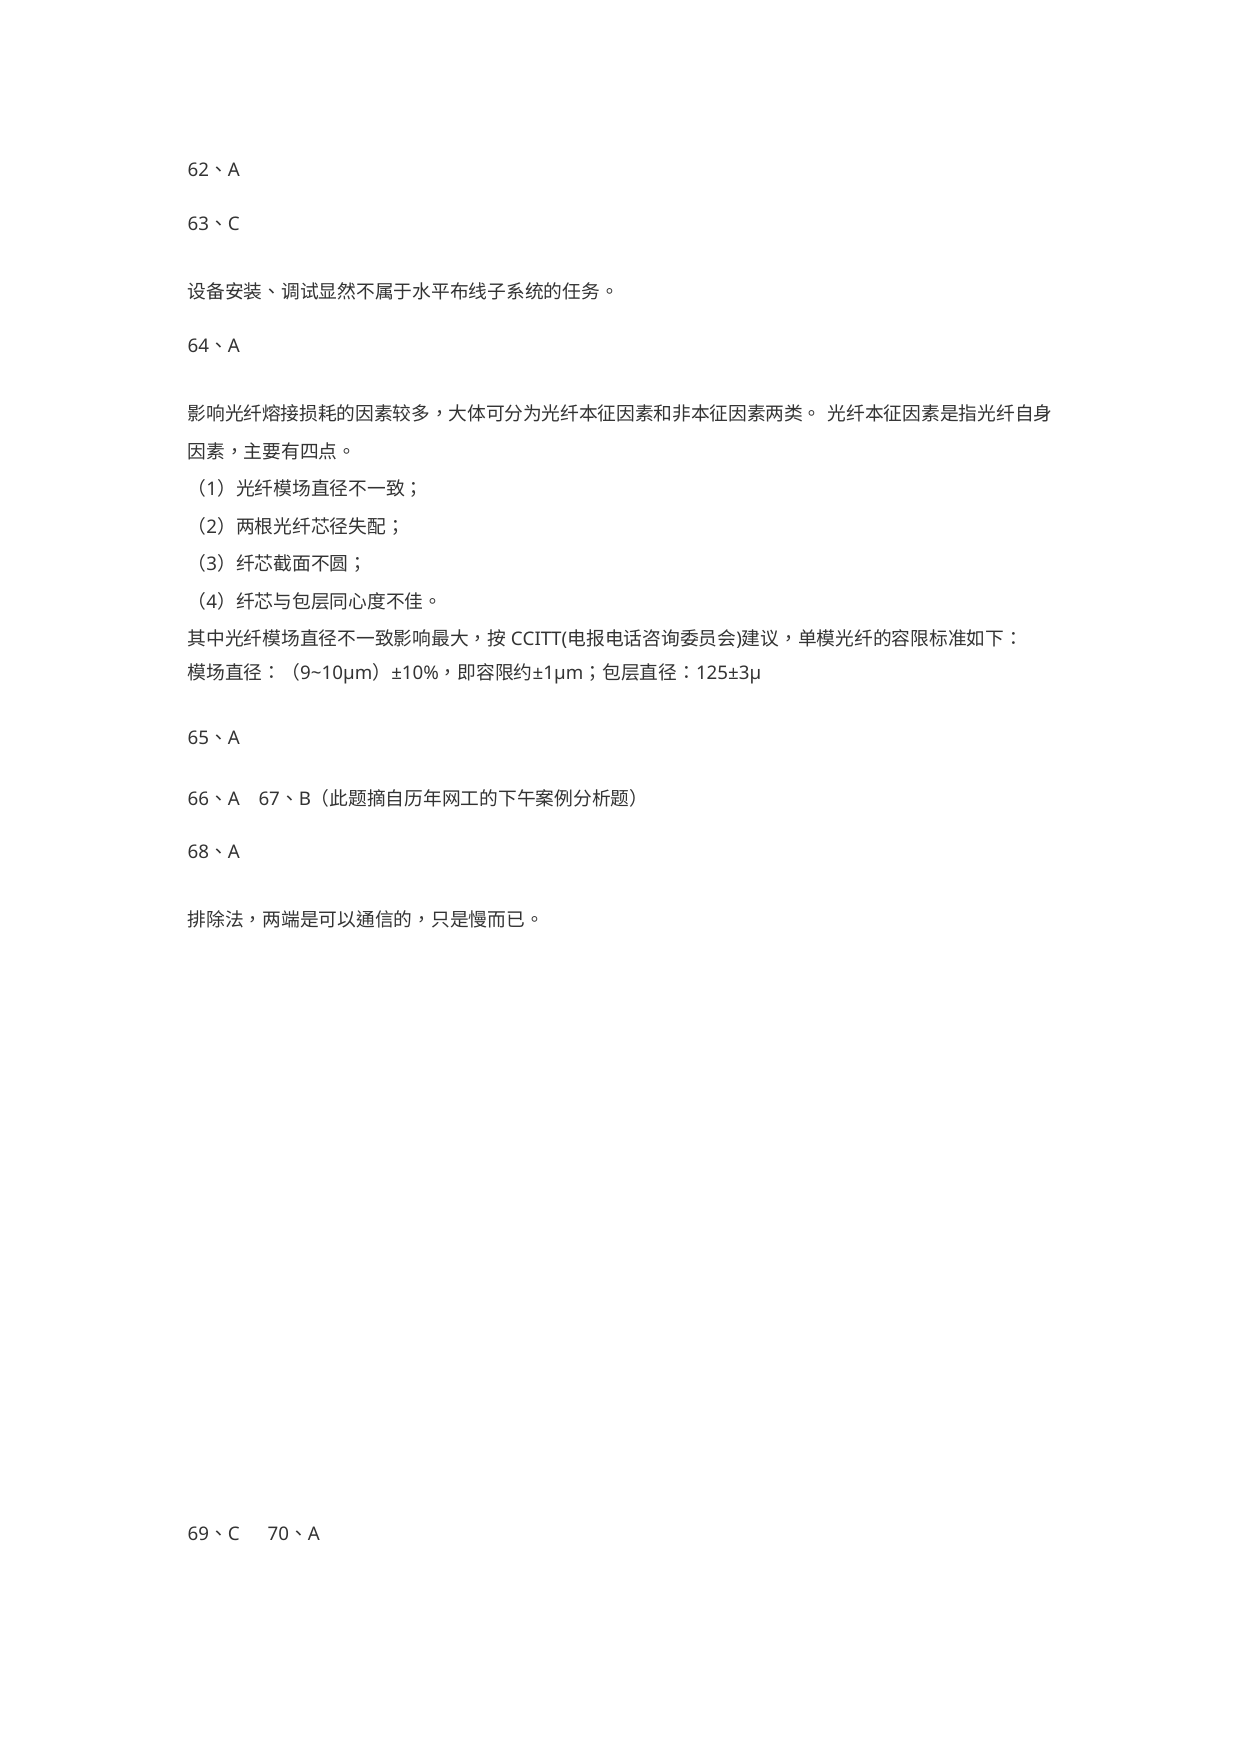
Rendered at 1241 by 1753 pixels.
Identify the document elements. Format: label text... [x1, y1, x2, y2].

text 68、A [187, 809, 719, 871]
text 其中光纤模场直径不一致影响最大，按 CCITT(电报电话咨询委员会)建议，单模光纤的容限标准如下： [187, 630, 1151, 649]
text 62、A [187, 161, 269, 181]
text 设备安装、调试显然不属于水平布线子系统的任务。 [187, 283, 683, 303]
text （2）两根光纤芯径失配； [187, 517, 437, 537]
picture [187, 1511, 1053, 1549]
text 69、C 70、A [187, 1525, 351, 1544]
text 模场直径：（9~10μm）±10%，即容限约±1μm；包层直径：125±3μ [187, 649, 1151, 687]
text 排除法，两端是可以通信的，只是慢而已。 [187, 911, 597, 931]
text （3）纤芯截面不圆； [187, 555, 395, 574]
text 65、A [187, 728, 269, 748]
text （1）光纤模场直径不一致； [187, 480, 459, 499]
text 66、A 67、B（此题摘自历年网工的下午案例分析题） [187, 789, 719, 809]
text （4）纤芯与包层同心度不佳。 [187, 592, 481, 612]
text 63、C [187, 181, 269, 243]
text 影响光纤熔接损耗的因素较多，大体可分为光纤本征因素和非本征因素两类。 光纤本征因素是指光纤自身 [187, 405, 1182, 424]
text 64、A [187, 303, 683, 365]
text 因素，主要有四点。 [187, 442, 384, 462]
